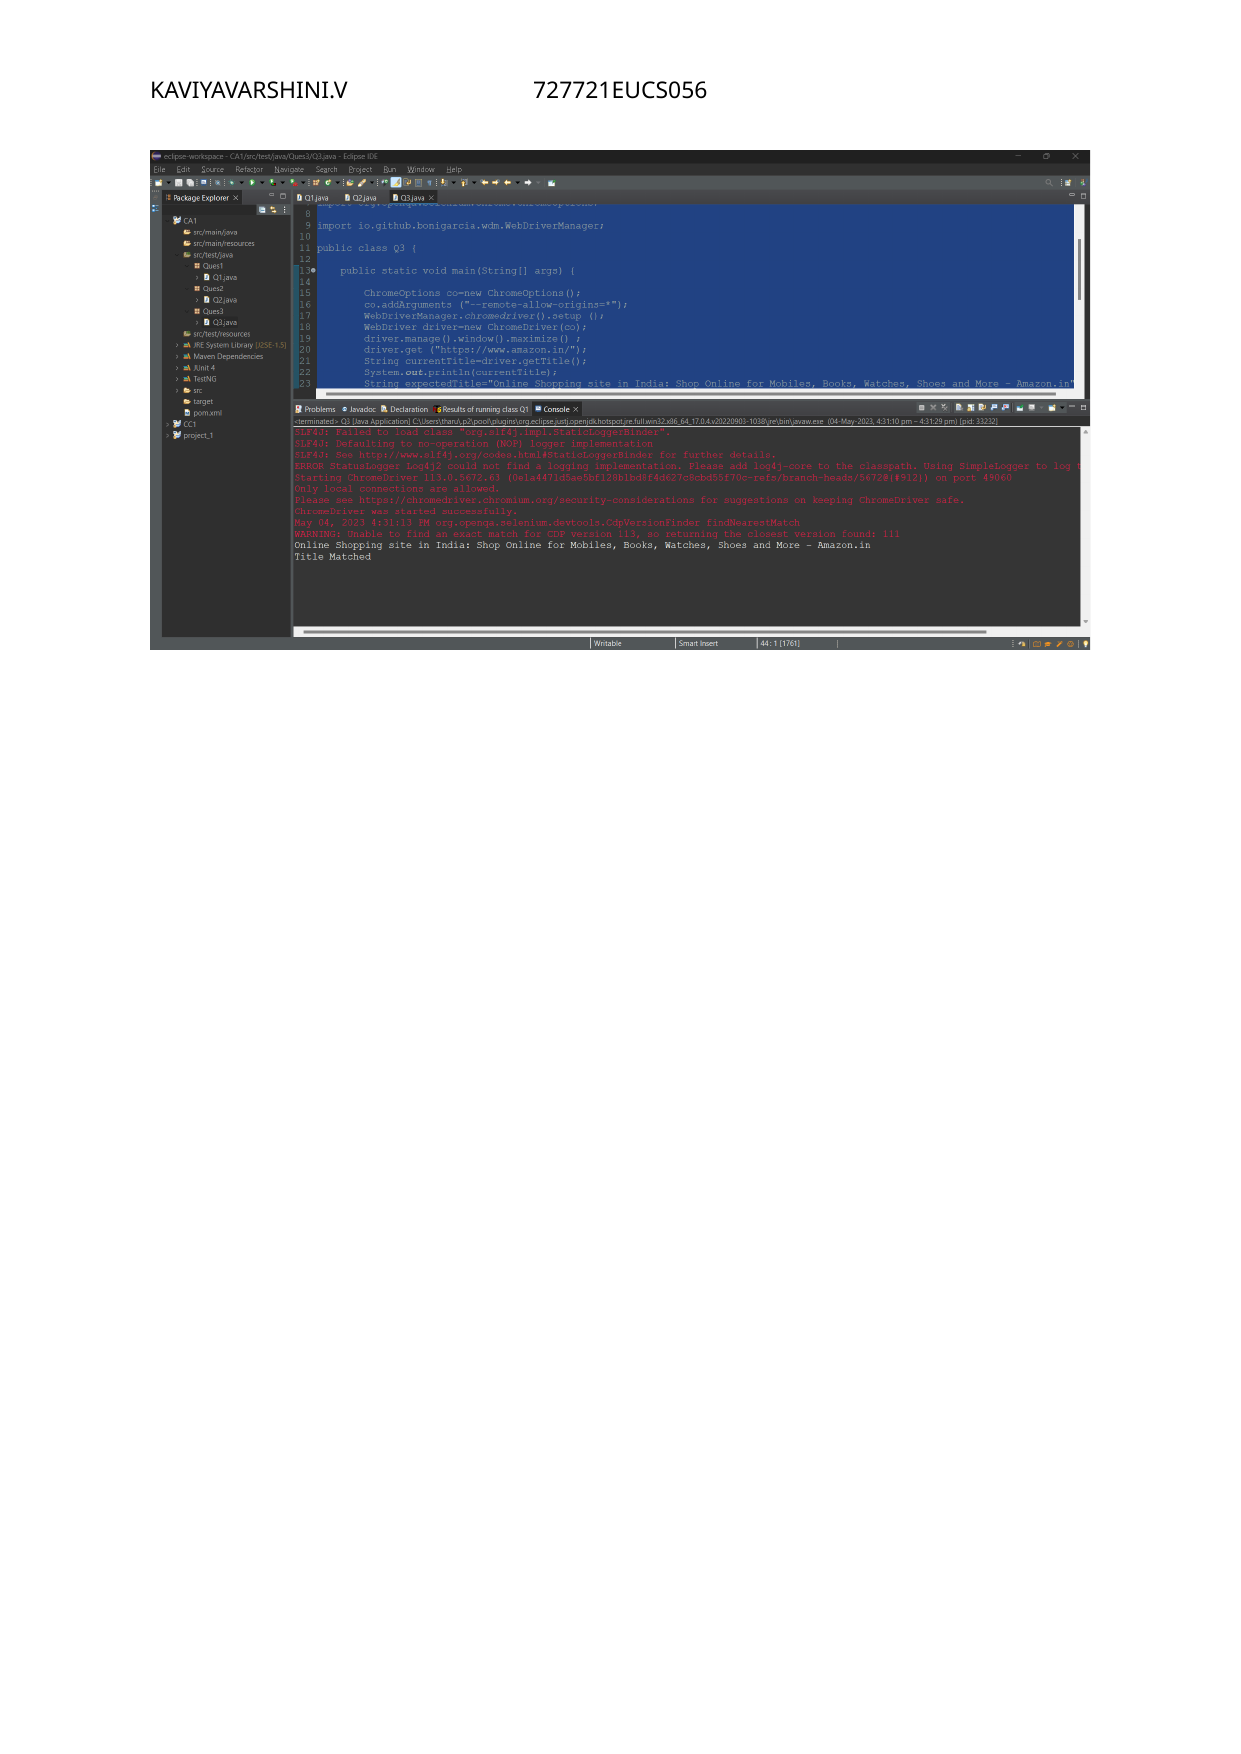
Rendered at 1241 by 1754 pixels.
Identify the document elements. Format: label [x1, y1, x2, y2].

picture [150, 150, 1091, 650]
